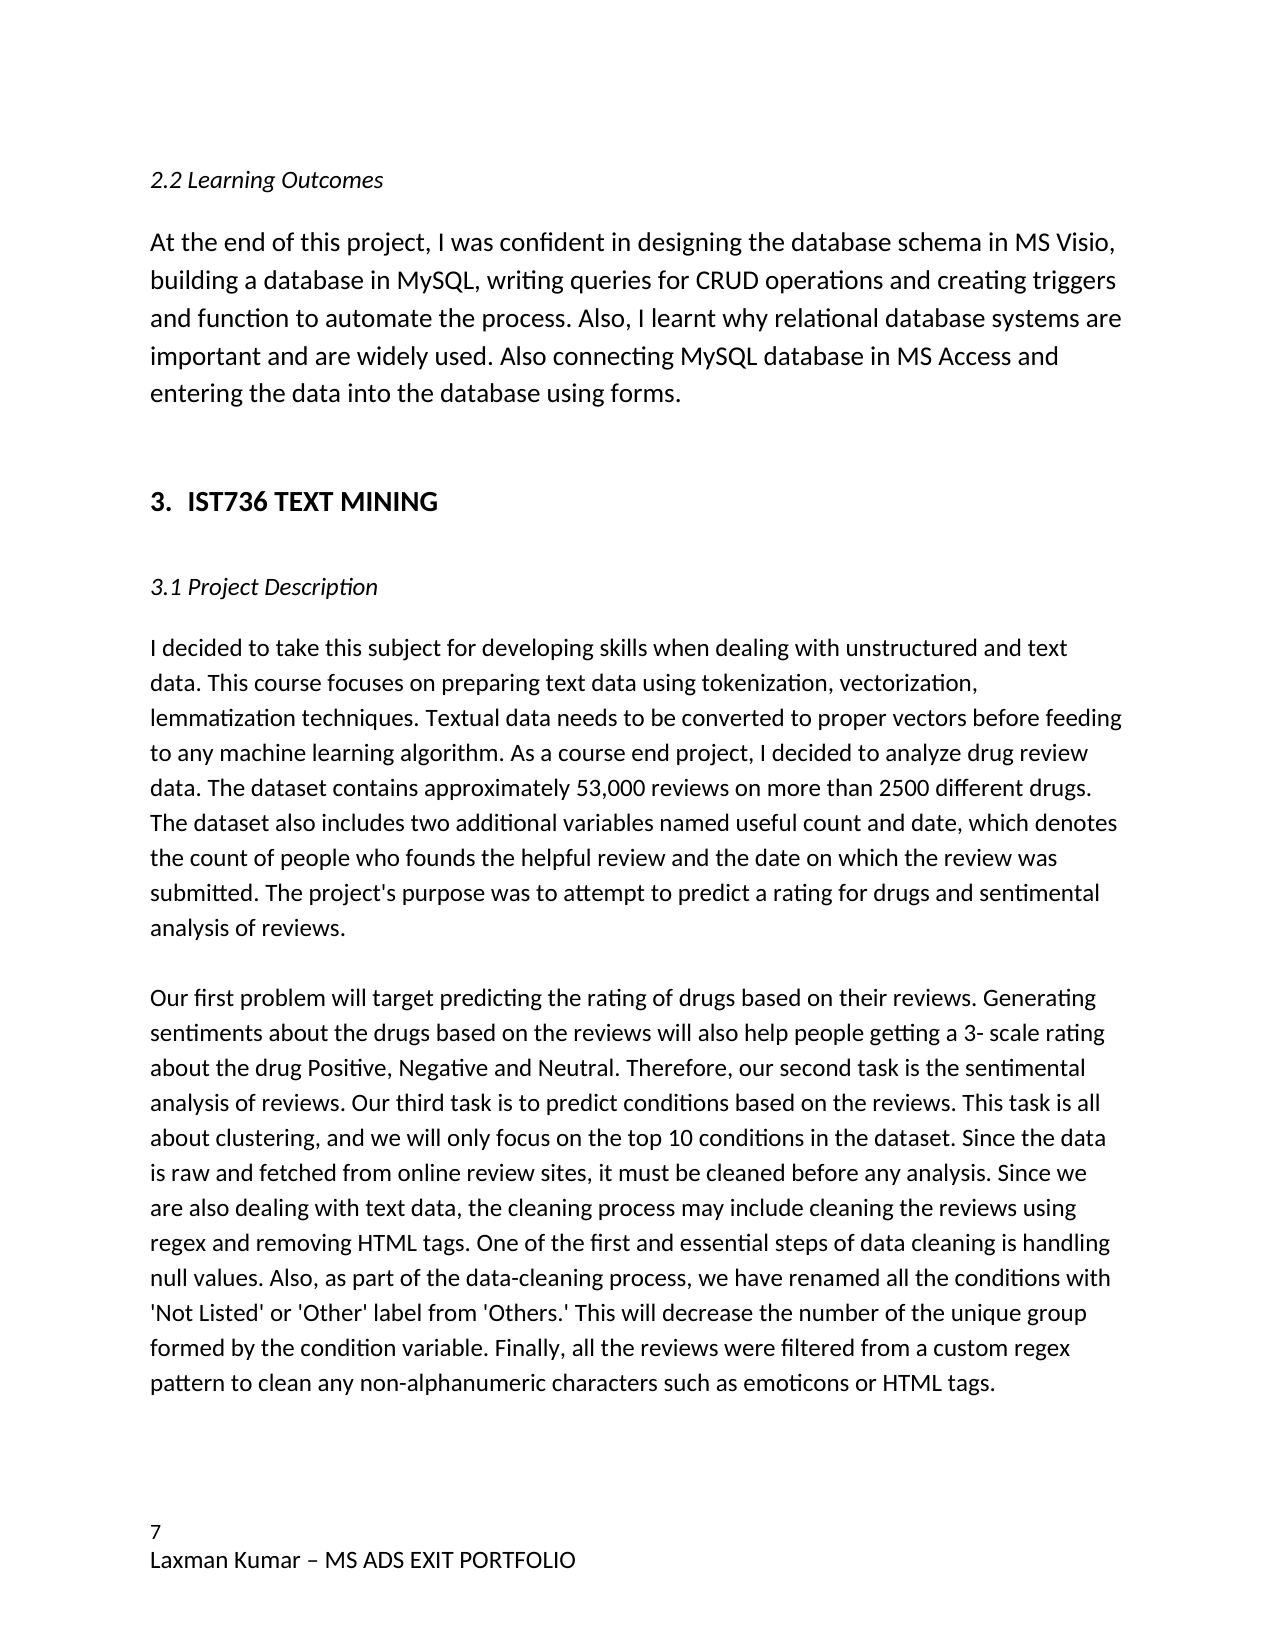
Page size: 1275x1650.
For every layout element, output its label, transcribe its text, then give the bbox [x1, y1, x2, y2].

subtitle IST736 TEXT MINING [150, 483, 1125, 519]
subtitle Project Description [150, 572, 1125, 602]
text Our first problem will target predicting the rating of drugs based on their reviews. Generating sentiments about the drugs based on the reviews will also help people getting a 3- scale rating about the drug Positive, Negative and Neutral. Therefore, our second task is the sentimental analysis of reviews. Our third task is to predict conditions based on the reviews. This task is all about clustering, and we will only focus on the top 10 conditions in the dataset. Since the data is raw and fetched from online review sites, it must be cleaned before any analysis. Since we are also dealing with text data, the cleaning process may include cleaning the reviews using regex and removing HTML tags. One of the first and essential steps of data cleaning is handling null values. Also, as part of the data-cleaning process, we have renamed all the conditions with 'Not Listed' or 'Other' label from 'Others.' This will decrease the number of the unique group formed by the condition variable. Finally, all the reviews were filtered from a custom regex pattern to clean any non-alphanumeric characters such as emoticons or HTML tags. [150, 983, 1125, 1398]
subtitle Learning Outcomes [150, 164, 1125, 194]
text At the end of this project, I was confident in designing the database schema in MS Visio, building a database in MySQL, writing queries for CRUD operations and creating triggers and function to automate the process. Also, I learnt why relational database systems are important and are widely used. Also connecting MySQL database in MS Access and entering the data into the database using forms. [150, 225, 1125, 409]
text I decided to take this subject for developing skills when dealing with unstructured and text data. This course focuses on preparing text data using tokenization, vectorization, lemmatization techniques. Textual data needs to be converted to proper vectors before feeding to any machine learning algorithm. As a course end project, I decided to analyze drug review data. The dataset contains approximately 53,000 reviews on more than 2500 different drugs. The dataset also includes two additional variables named useful count and date, which denotes the count of people who founds the helpful review and the date on which the review was submitted. The project's purpose was to attempt to predict a rating for drugs and sentimental analysis of reviews. [150, 633, 1125, 943]
